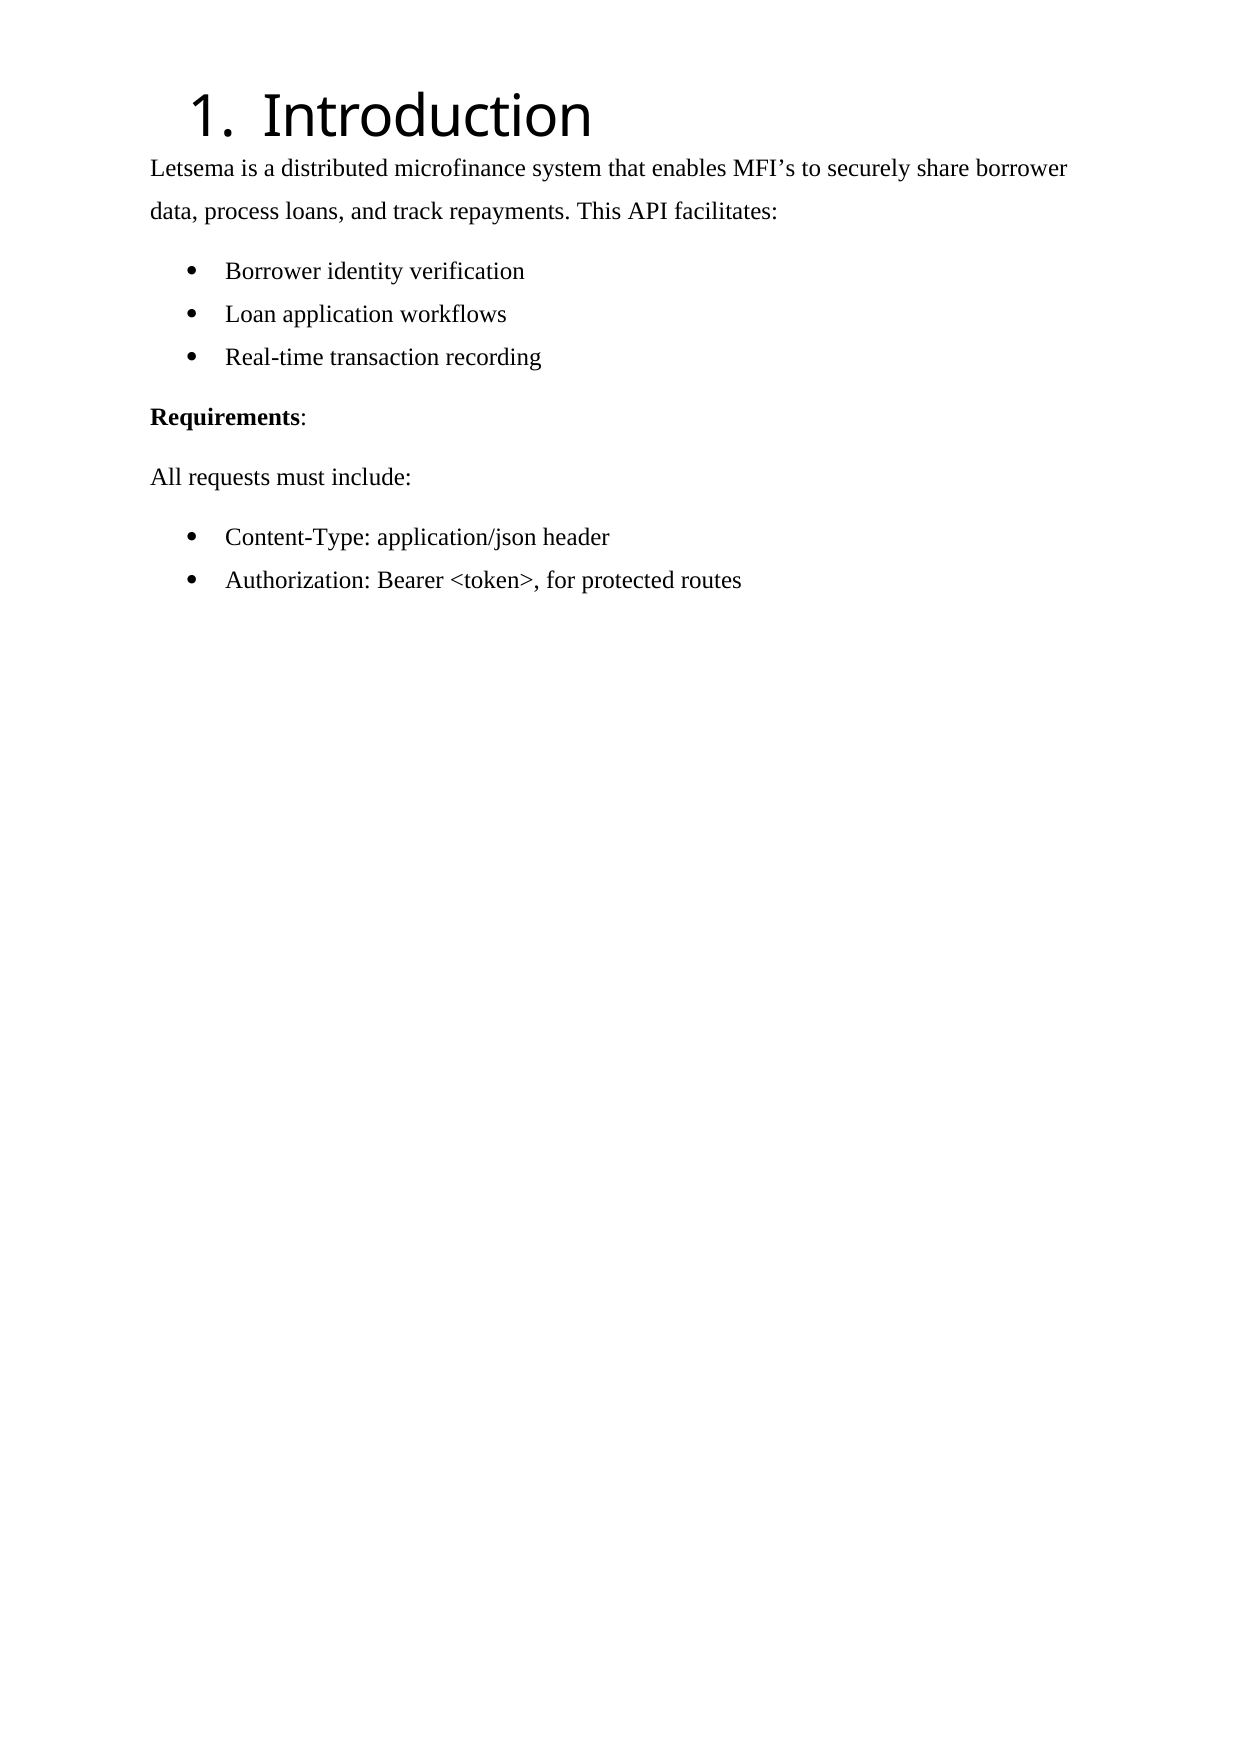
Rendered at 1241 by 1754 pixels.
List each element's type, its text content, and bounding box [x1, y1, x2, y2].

list Loan application workflows [187, 299, 1090, 328]
text All requests must include: [150, 462, 1090, 491]
text Requirements: [150, 402, 1090, 431]
text Letsema is a distributed microfinance system that enables MFI’s to securely share borrower data, process loans, and track repayments. This API facilitates: [150, 153, 1090, 225]
list Borrower identity verification [187, 256, 1090, 285]
list Authorization: Bearer <token>, for protected routes [187, 565, 1090, 594]
list Content-Type: application/json header [187, 522, 1090, 551]
list Real-time transaction recording [187, 342, 1090, 371]
